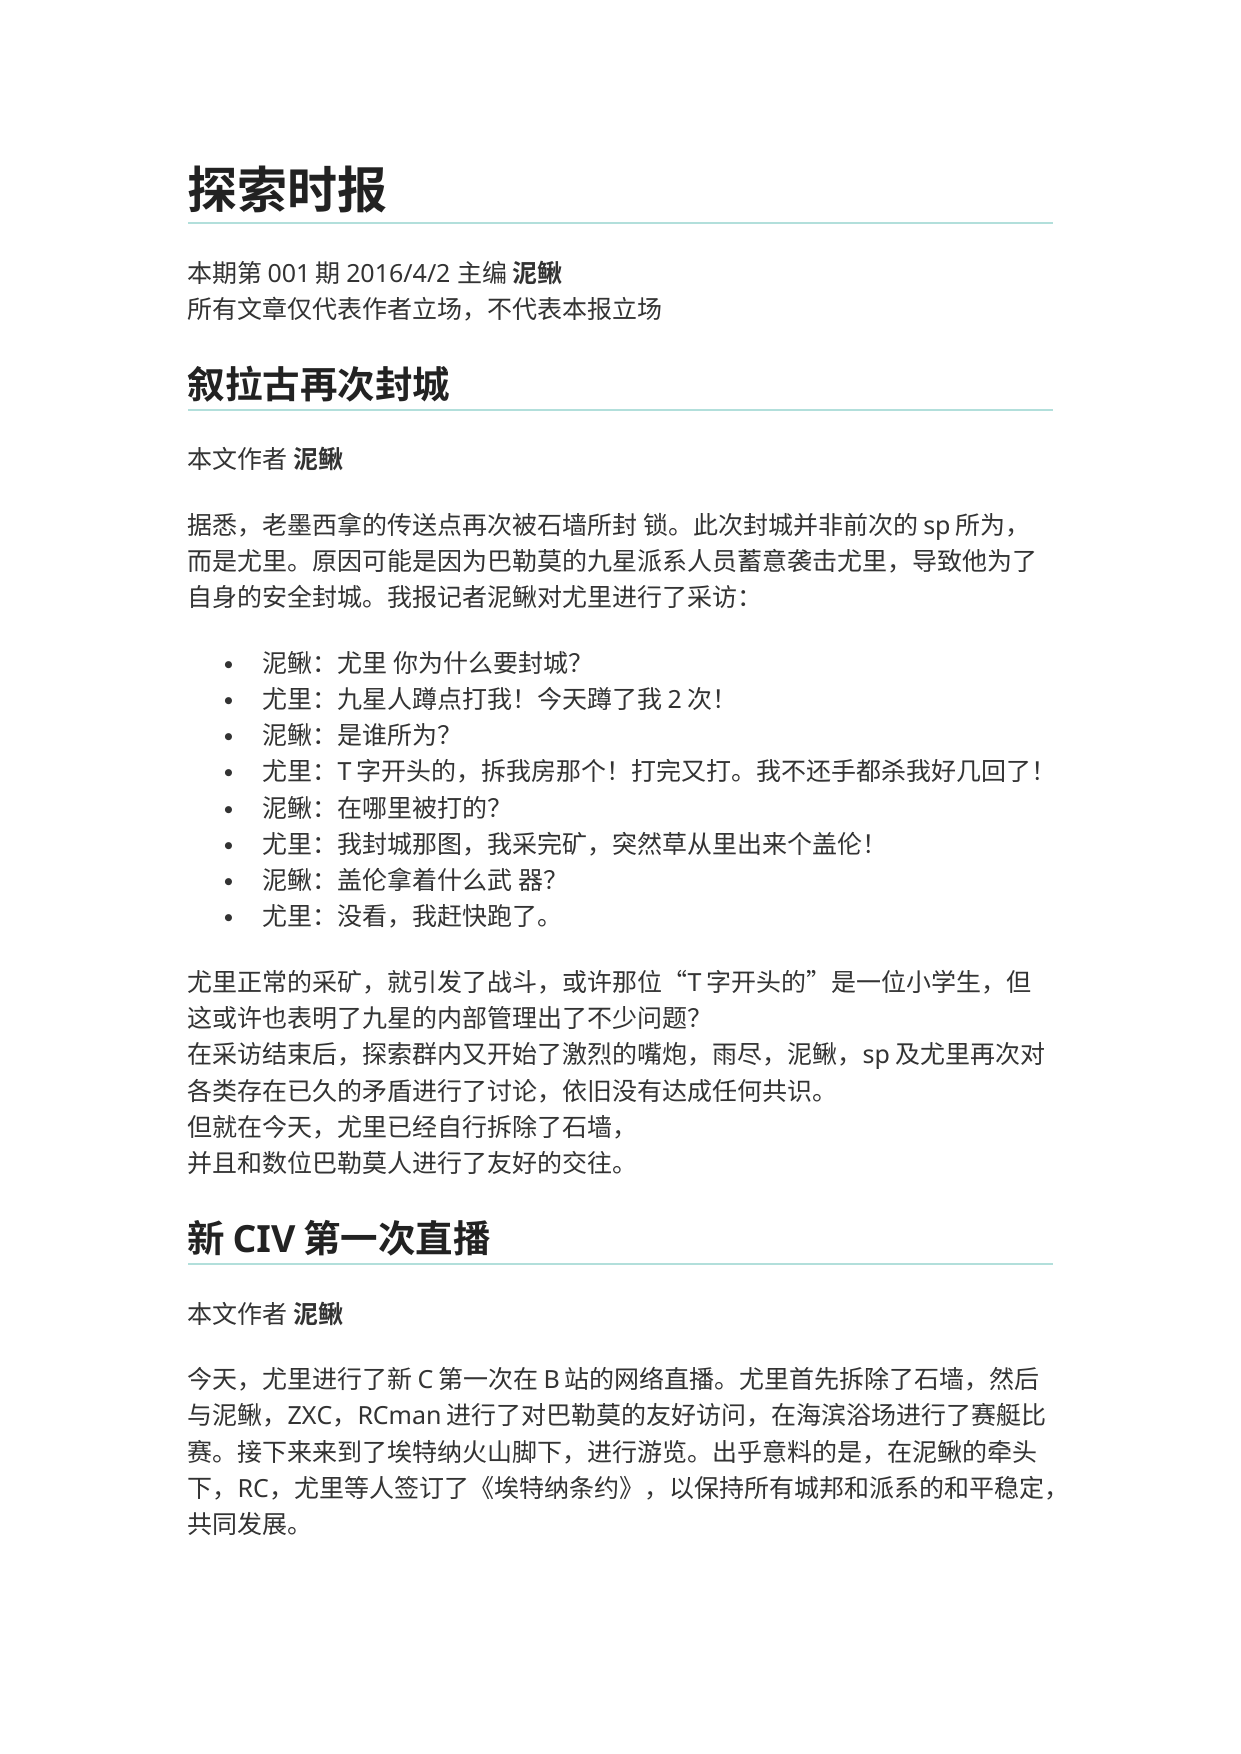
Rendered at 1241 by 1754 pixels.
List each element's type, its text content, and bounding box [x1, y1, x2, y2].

list 泥鳅：是谁所为？ [225, 716, 1053, 752]
text 本期第001期 2016/4/2 主编 泥鳅 所有文章仅代表作者立场，不代表本报立场 [187, 253, 1053, 326]
list 泥鳅：尤里 你为什么要封城？ [225, 643, 1053, 679]
list 泥鳅：在哪里被打的？ [225, 788, 1053, 824]
list 尤里：九星人蹲点打我！今天蹲了我2次！ [225, 679, 1053, 716]
text 探索时报 [187, 150, 1053, 224]
list 尤里：我封城那图，我采完矿，突然草从里出来个盖伦！ [225, 824, 1053, 861]
list 泥鳅：盖伦拿着什么武 器？ [225, 861, 1053, 897]
text 尤里正常的采矿，就引发了战斗，或许那位“T字开头的”是一位小学生，但这或许也表明了九星的内部管理出了不少问题？ 在采访结束后，探索群内又开始了激烈的嘴炮，雨尽，泥鳅，sp及尤里再次对各类存在已久的矛盾进行了讨论，依旧没有达成任何共识。 但就在今天，尤里已经自行拆除了石墙， 并且和数位巴勒莫人进行了友好的交往。 [187, 962, 1053, 1180]
list 尤里：T字开头的，拆我房那个！打完又打。我不还手都杀我好几回了！ [225, 752, 1053, 788]
text 本文作者 泥鳅 [187, 1294, 1053, 1330]
text 叙拉古再次封城 [187, 355, 1053, 411]
text 今天，尤里进行了新C第一次在B站的网络直播。尤里首先拆除了石墙，然后与泥鳅，ZXC，RCman进行了对巴勒莫的友好访问，在海滨浴场进行了赛艇比赛。接下来来到了埃特纳火山脚下，进行游览。出乎意料的是，在泥鳅的牵头下，RC，尤里等人签订了《埃特纳条约》，以保持所有城邦和派系的和平稳定，共同发展。 [187, 1359, 1053, 1541]
text 本文作者 泥鳅 [187, 440, 1053, 476]
text 据悉，老墨西拿的传送点再次被石墙所封 锁。此次封城并非前次的sp所为，而是尤里。原因可能是因为巴勒莫的九星派系人员蓄意袭击尤里，导致他为了自身的安全封城。我报记者泥鳅对尤里进行了采访： [187, 505, 1053, 614]
list 尤里：没看，我赶快跑了。 [225, 897, 1053, 933]
text 新CIV第一次直播 [187, 1209, 1053, 1265]
